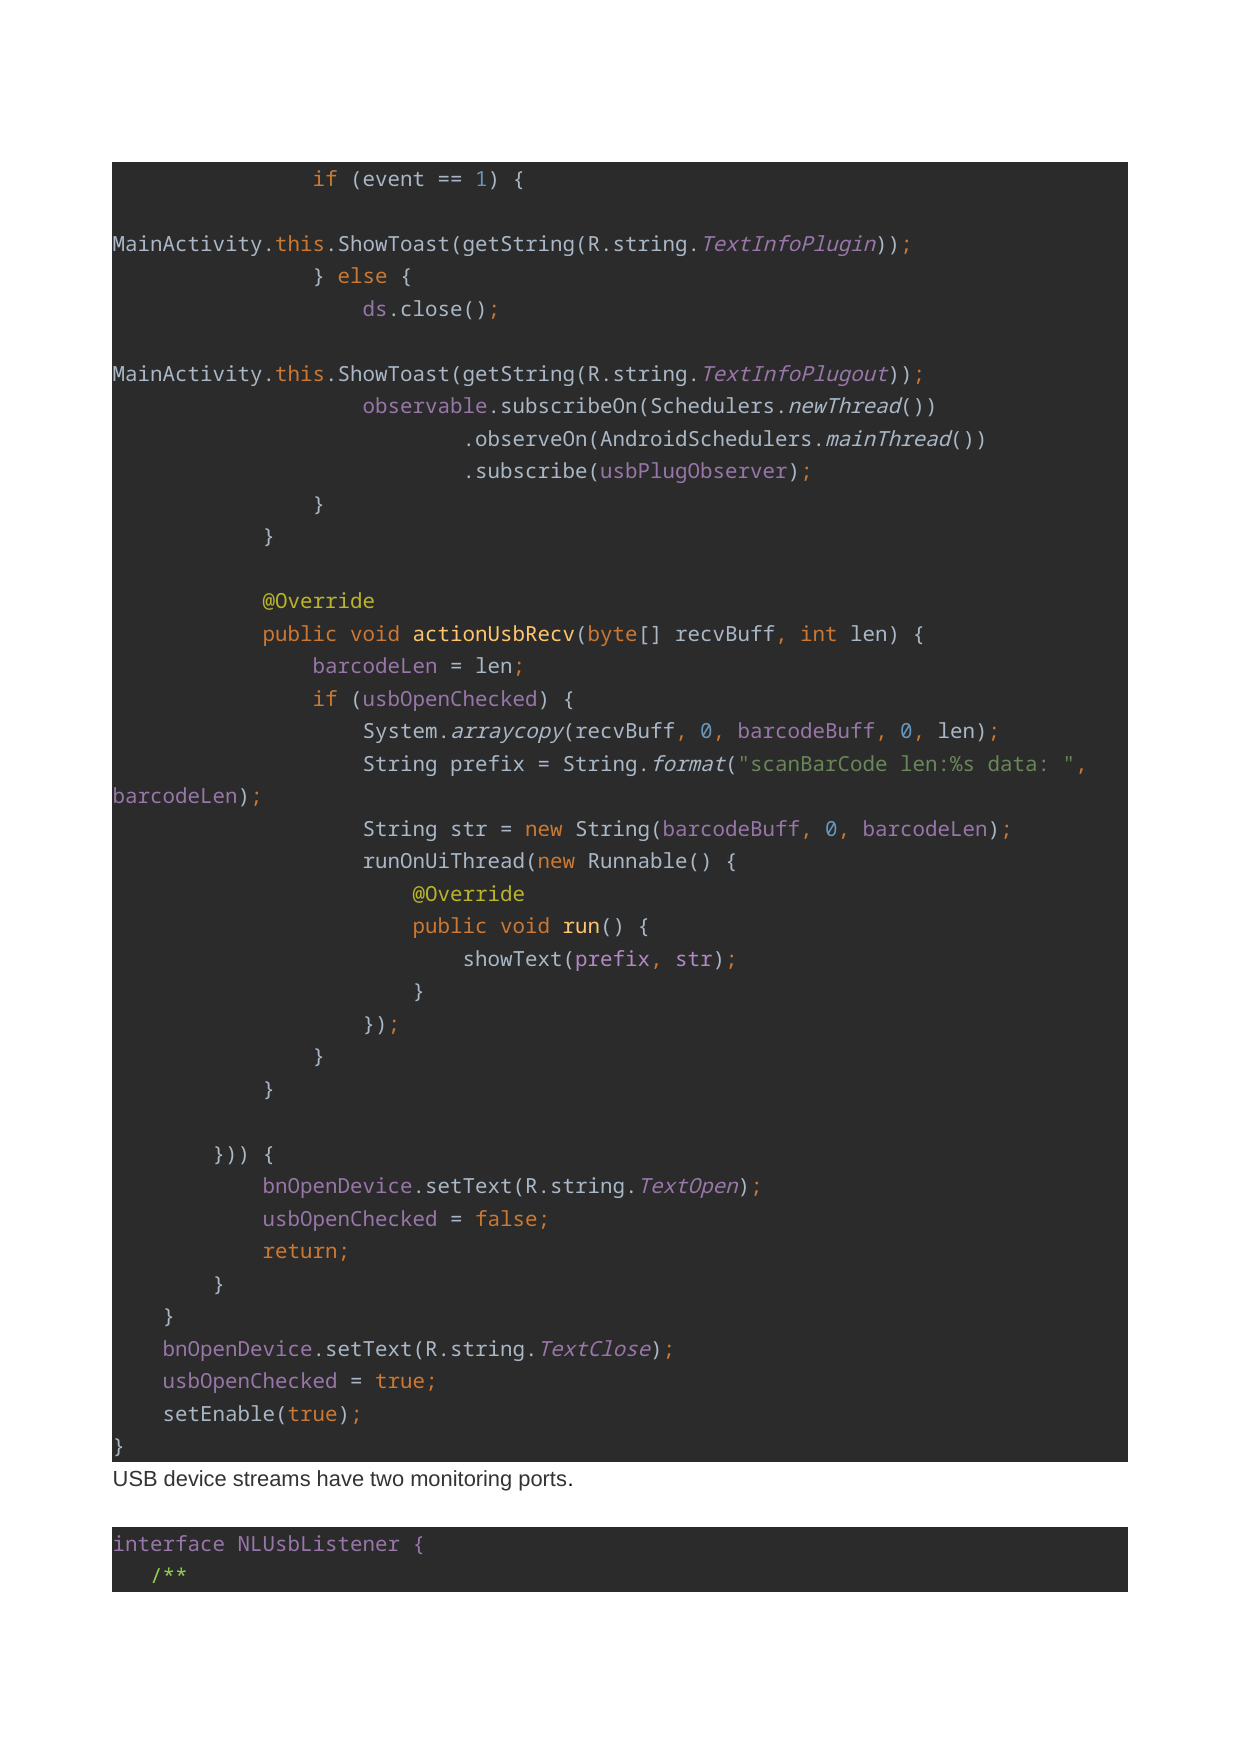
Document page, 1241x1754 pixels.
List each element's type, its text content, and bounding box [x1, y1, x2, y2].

text USB device streams have two monitoring ports. [112, 1462, 1128, 1494]
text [112, 1527, 1128, 1592]
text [112, 162, 1128, 1462]
